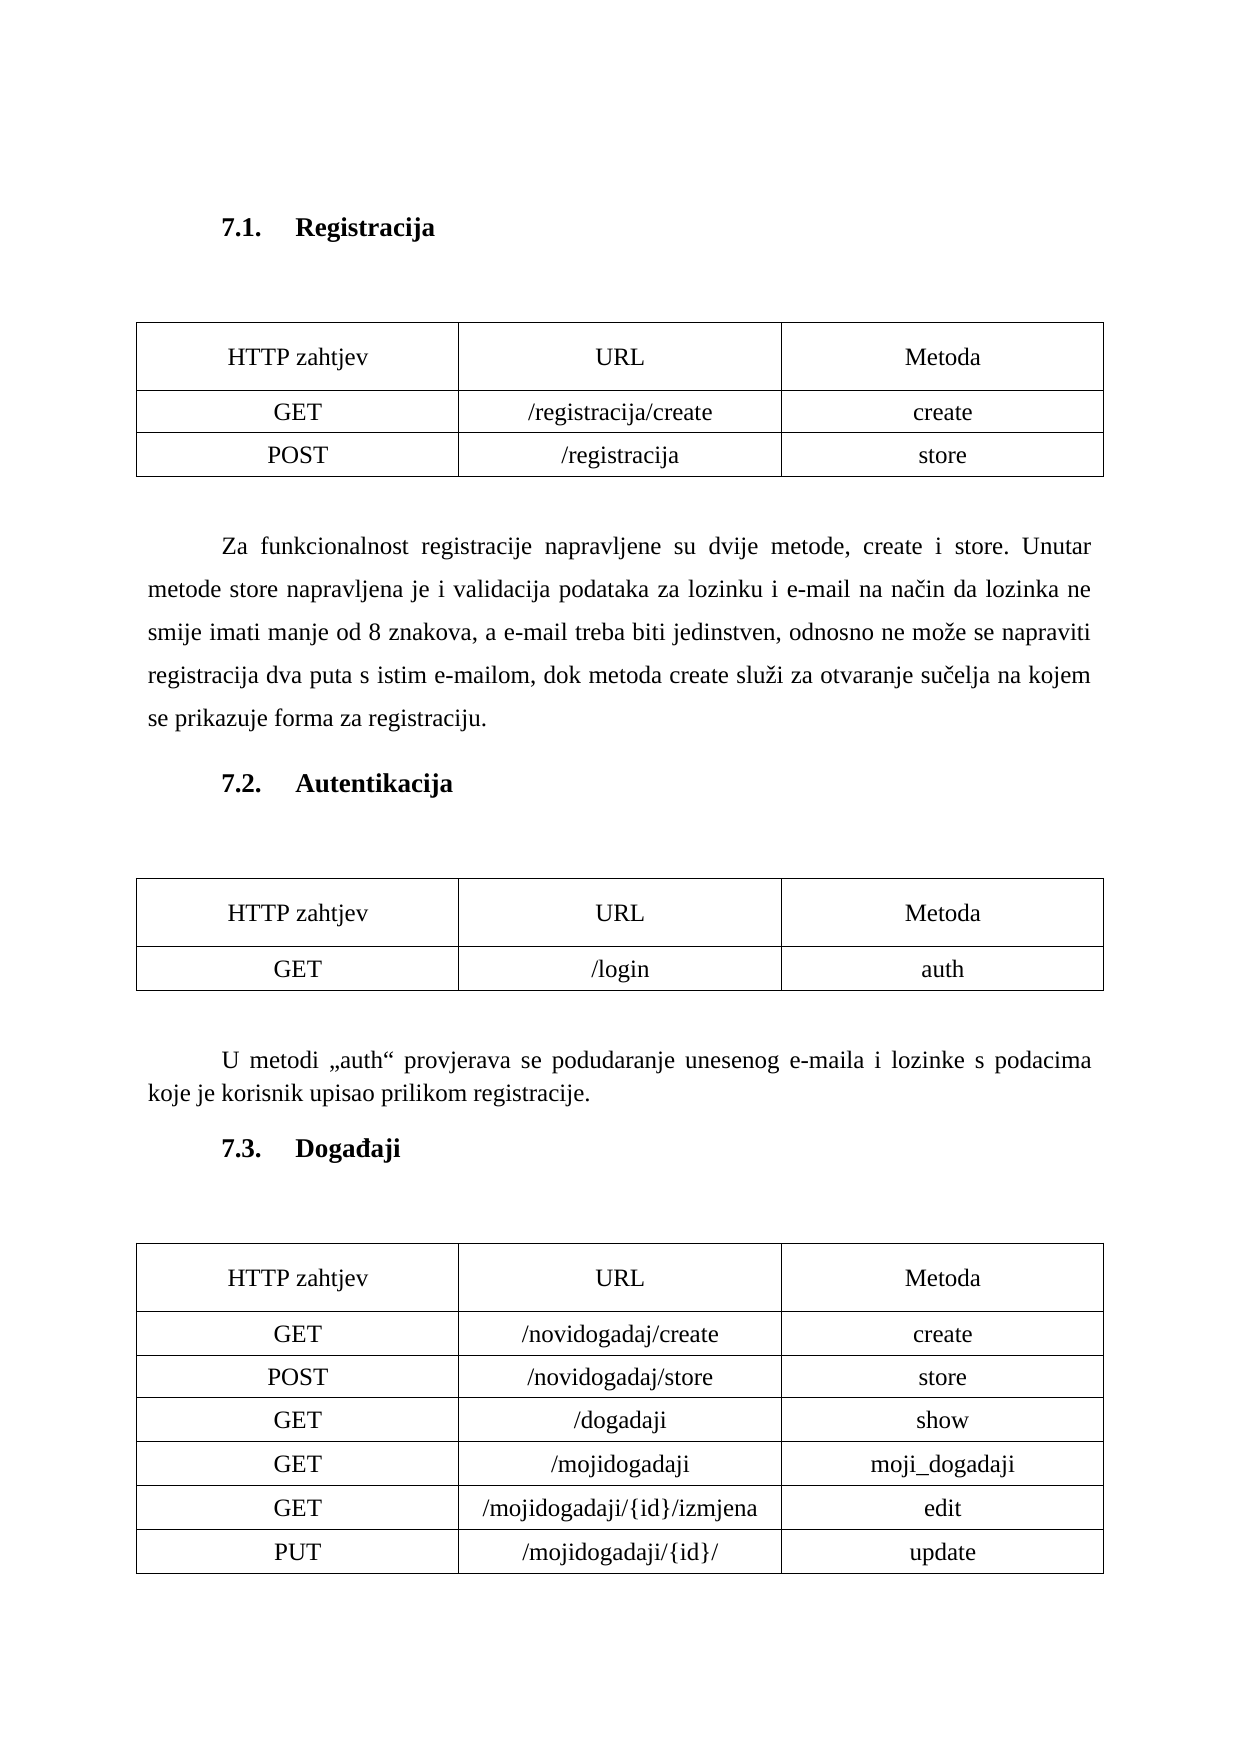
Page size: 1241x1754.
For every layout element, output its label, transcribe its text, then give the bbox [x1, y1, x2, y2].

table_header Metoda [782, 879, 1103, 946]
table_cell /registracija/create [459, 391, 781, 432]
text Za funkcionalnost registracije napravljene su dvije metode, create i store. Unutar metode store napravljena je i validacija podataka za lozinku i e-mail na način da lozinka ne smije imati manje od 8 znakova, a e-mail treba biti jedinstven, odnosno ne može se napraviti registracija dva puta s istim e-mailom, dok metoda create služi za otvaranje sučelja na kojem se prikazuje forma za registraciju. [148, 531, 1093, 732]
table_cell store [782, 433, 1103, 476]
table_header URL [459, 879, 781, 946]
table_cell GET [137, 1398, 458, 1441]
table_cell /novidogadaj/store [459, 1356, 781, 1397]
subtitle Autentikacija [221, 767, 1093, 798]
table_cell create [782, 391, 1103, 432]
table_cell /novidogadaj/create [459, 1312, 781, 1355]
table_cell store [782, 1356, 1103, 1397]
table_cell /mojidogadaji/{id}/izmjena [459, 1486, 781, 1528]
table_cell create [782, 1312, 1103, 1355]
table_cell /dogadaji [459, 1398, 781, 1441]
table_cell /login [459, 947, 781, 990]
table_header URL [459, 323, 781, 390]
table_header HTTP zahtjev [137, 879, 458, 946]
table_header Metoda [782, 1244, 1103, 1311]
table_cell edit [782, 1486, 1103, 1528]
table_cell auth [782, 947, 1103, 990]
table_cell /mojidogadaji [459, 1442, 781, 1484]
table_cell GET [137, 1486, 458, 1528]
table_cell GET [137, 1312, 458, 1355]
table_cell GET [137, 1442, 458, 1484]
table_cell POST [137, 1356, 458, 1397]
table_header Metoda [782, 323, 1103, 390]
table_cell show [782, 1398, 1103, 1441]
table_cell update [782, 1530, 1103, 1572]
table_cell /registracija [459, 433, 781, 476]
table_header HTTP zahtjev [137, 1244, 458, 1311]
table_header HTTP zahtjev [137, 323, 458, 390]
subtitle Događaji [221, 1132, 1093, 1163]
table_cell POST [137, 433, 458, 476]
table_header URL [459, 1244, 781, 1311]
subtitle Registracija [221, 212, 1093, 243]
table_cell GET [137, 391, 458, 432]
table_cell GET [137, 947, 458, 990]
text U metodi „auth“ provjerava se podudaranje unesenog e-maila i lozinke s podacima koje je korisnik upisao prilikom registracije. [148, 1045, 1093, 1107]
table_cell /mojidogadaji/{id}/ [459, 1530, 781, 1572]
table_cell moji_dogadaji [782, 1442, 1103, 1484]
table_cell PUT [137, 1530, 458, 1572]
